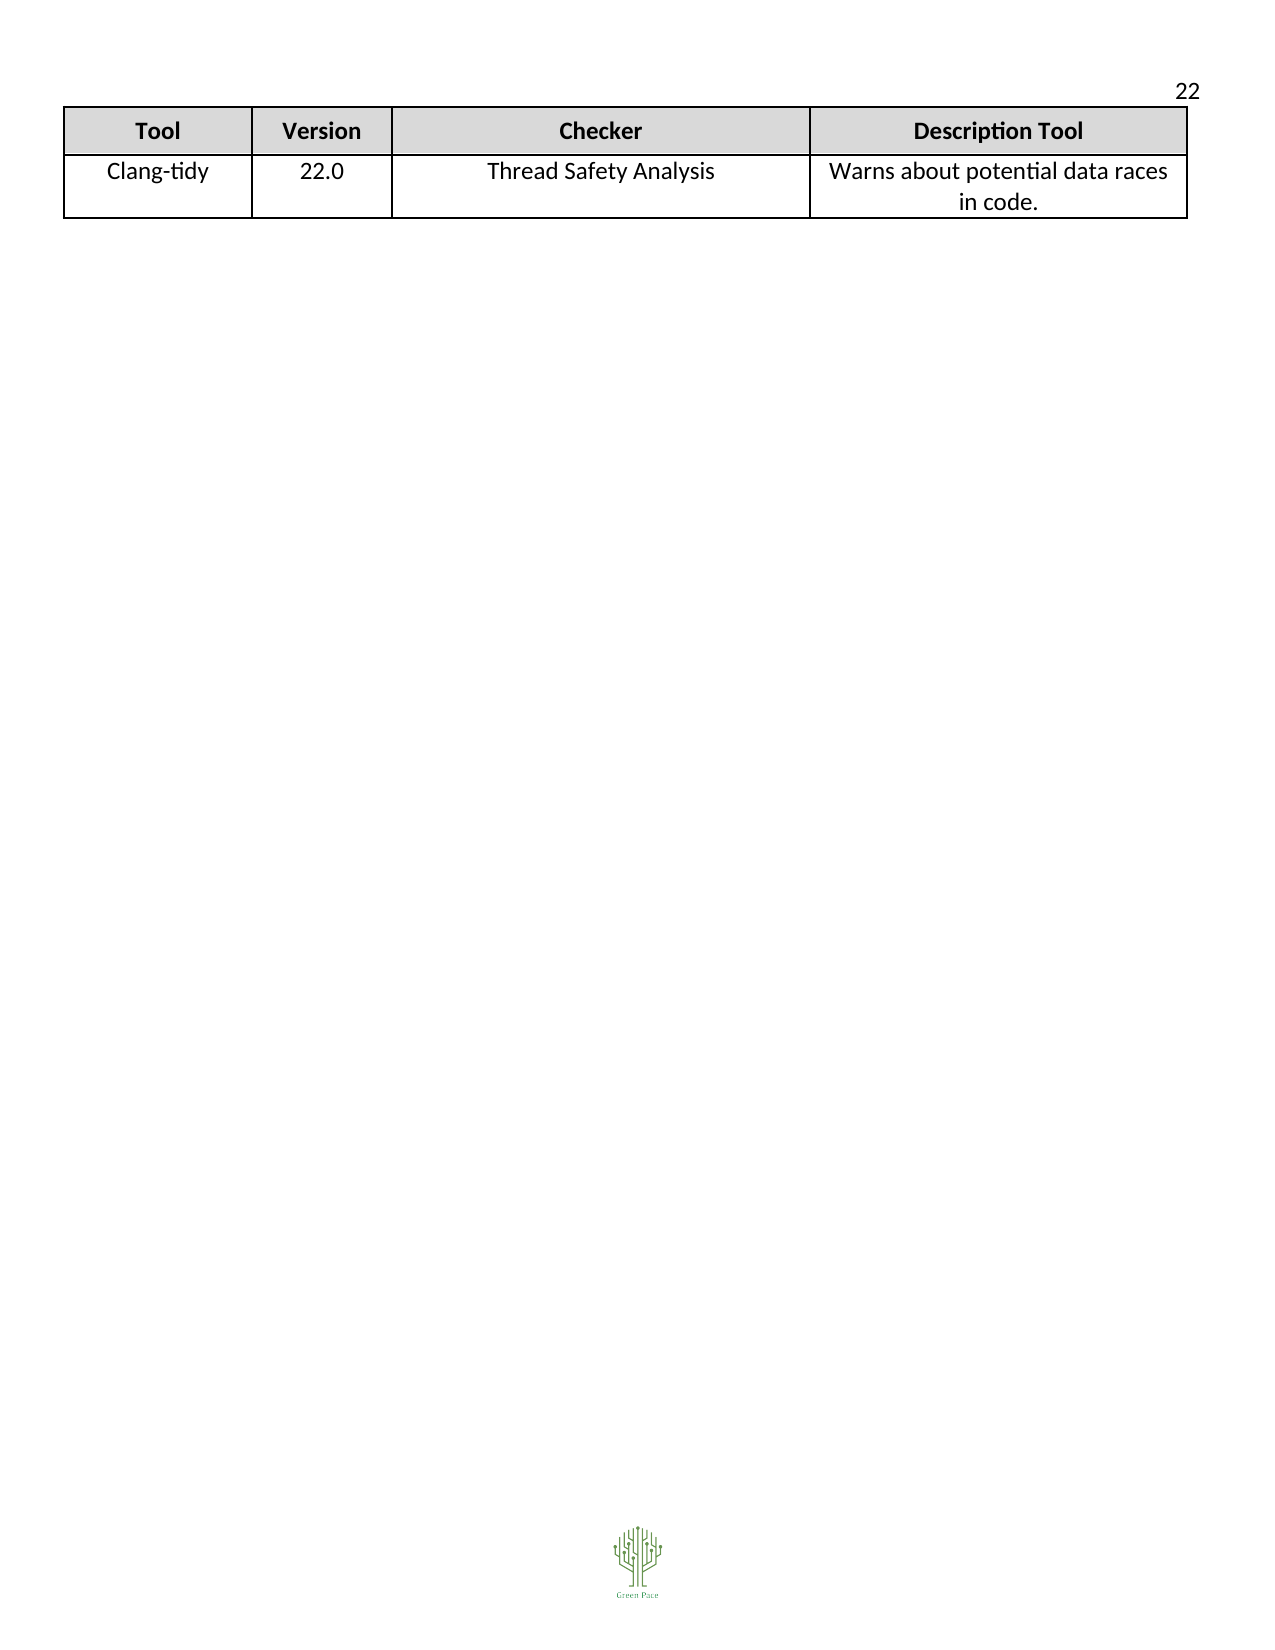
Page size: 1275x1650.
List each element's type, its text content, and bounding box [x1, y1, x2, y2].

picture [605, 1521, 670, 1606]
table_header Checker [393, 108, 809, 153]
table_header Tool [65, 108, 251, 153]
table_cell Warns about potential data races in code. [811, 156, 1186, 217]
table_cell Clang-tidy [65, 156, 251, 217]
table_header Version [253, 108, 391, 153]
table_cell 22.0 [253, 156, 391, 217]
table_header Description Tool [811, 108, 1186, 153]
table_cell Thread Safety Analysis [393, 156, 809, 217]
